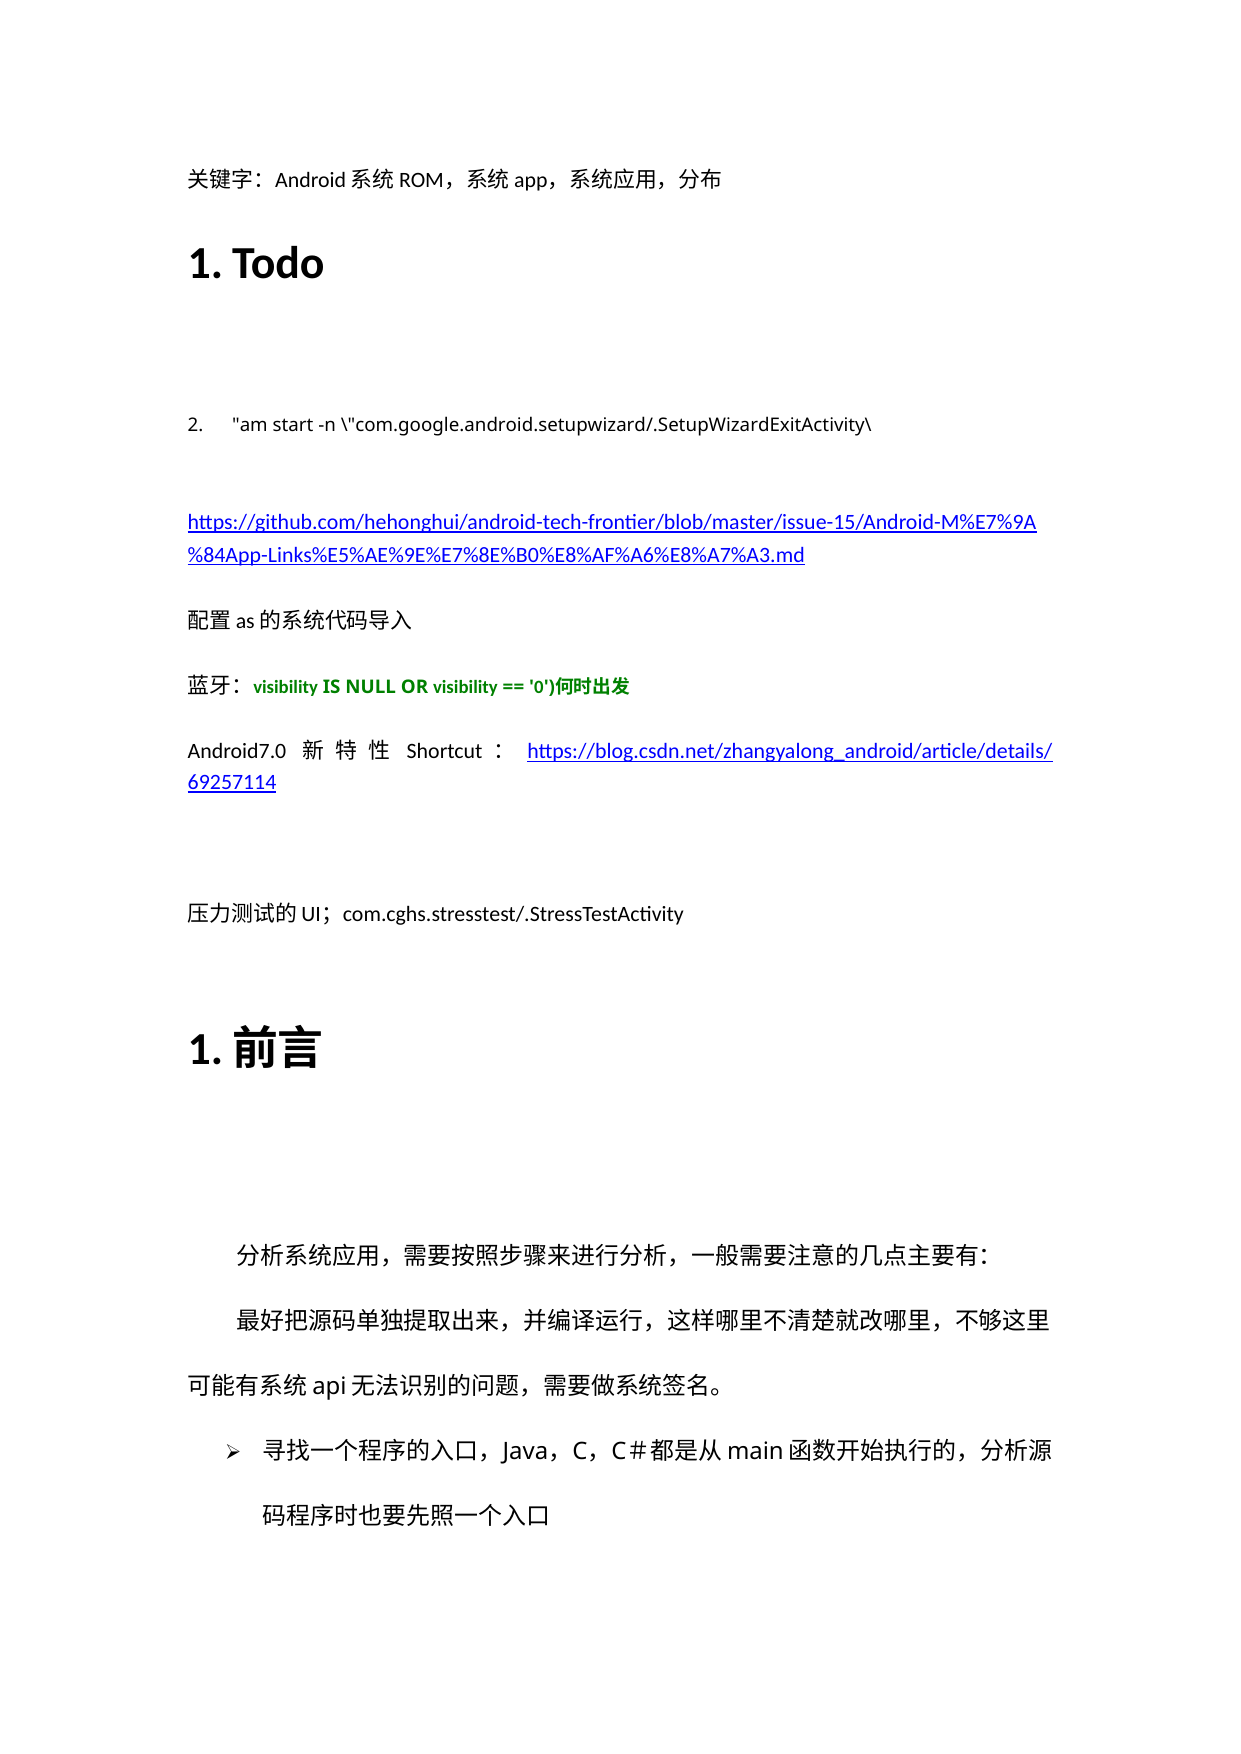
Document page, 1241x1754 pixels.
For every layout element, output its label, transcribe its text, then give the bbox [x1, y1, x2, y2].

text 蓝牙：visibility IS NULL OR visibility == '0')何时出发 [187, 668, 1053, 701]
text Android7.0新特性Shortcut：https://blog.csdn.net/zhangyalong_android/article/details/69257114 [187, 733, 1053, 798]
text https://github.com/hehonghui/android-tech-frontier/blob/master/issue-15/Android-M%E7%9A%84App-Links%E5%AE%9E%E7%8E%B0%E8%AF%A6%E8%A7%A3.md [187, 506, 1053, 571]
text 关键字：Android系统 ROM，系统app，系统应用，分布 [187, 162, 1053, 194]
subtitle Todo [187, 230, 1053, 295]
list "am start -n \"com.google.android.setupwizard/.SetupWizardExitActivity\ [187, 408, 1053, 441]
text 压力测试的UI；com.cghs.stresstest/.StressTestActivity [187, 896, 1053, 928]
text 最好把源码单独提取出来，并编译运行，这样哪里不清楚就改哪里，不够这里可能有系统api无法识别的问题，需要做系统签名。 [187, 1286, 1053, 1416]
text 配置as的系统代码导入 [187, 603, 1053, 636]
subtitle 前言 [187, 996, 1053, 1093]
list 寻找一个程序的入口，Java，C，C＃都是从main函数开始执行的，分析源码程序时也要先照一个入口 [225, 1416, 1053, 1546]
text 分析系统应用，需要按照步骤来进行分析，一般需要注意的几点主要有： [187, 1221, 1053, 1286]
